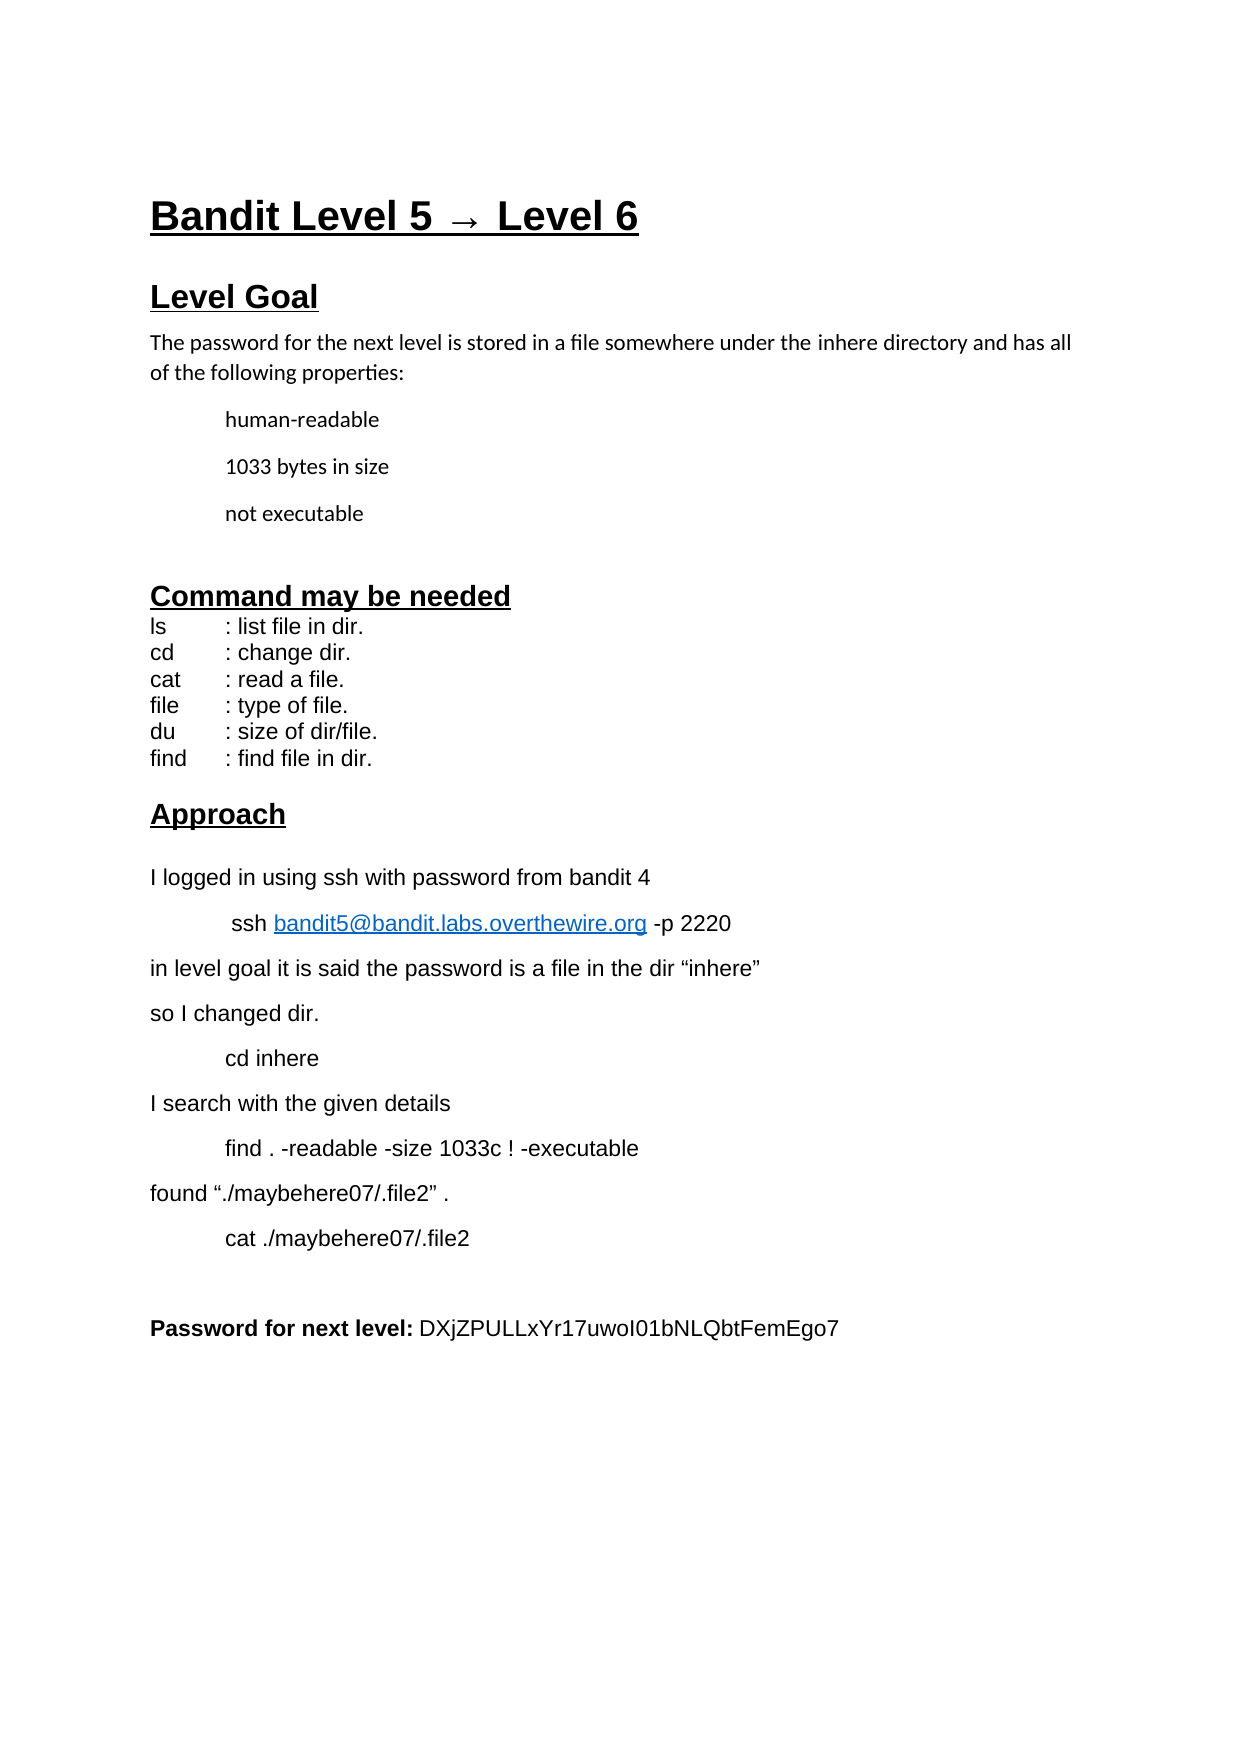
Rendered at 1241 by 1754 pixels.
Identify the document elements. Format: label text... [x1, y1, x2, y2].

text human-readable [150, 405, 1090, 433]
text ssh bandit5@bandit.labs.overthewire.org -p 2220 [150, 909, 1090, 936]
text Approach [150, 797, 1090, 831]
text not executable [150, 499, 1090, 527]
text in level goal it is said the password is a file in the dir “inhere” [150, 954, 1090, 981]
text find : find file in dir. [150, 744, 1090, 771]
text cd : change dir. [150, 639, 1090, 666]
text Command may be needed [150, 579, 1090, 613]
text The password for the next level is stored in a file somewhere under the inhere directory and has all of the following properties: [150, 328, 1090, 386]
text file : type of file. [150, 692, 1090, 718]
text find . -readable -size 1033c ! -executable [150, 1135, 1090, 1161]
text I search with the given details [150, 1090, 1090, 1116]
text so I changed dir. [150, 1000, 1090, 1026]
text 1033 bytes in size [150, 452, 1090, 480]
text Password for next level: DXjZPULLxYr17uwoI01bNLQbtFemEgo7 [150, 1315, 1090, 1342]
text Level Goal [150, 277, 1090, 316]
text Bandit Level 5 → Level 6 [150, 192, 1090, 239]
text found “./maybehere07/.file2” . [150, 1180, 1090, 1206]
text ls : list file in dir. [150, 613, 1090, 639]
text cat ./maybehere07/.file2 [150, 1225, 1090, 1252]
text cat : read a file. [150, 666, 1090, 692]
text du : size of dir/file. [150, 718, 1090, 744]
text I logged in using ssh with password from bandit 4 [150, 864, 1090, 891]
text cd inhere [150, 1045, 1090, 1071]
